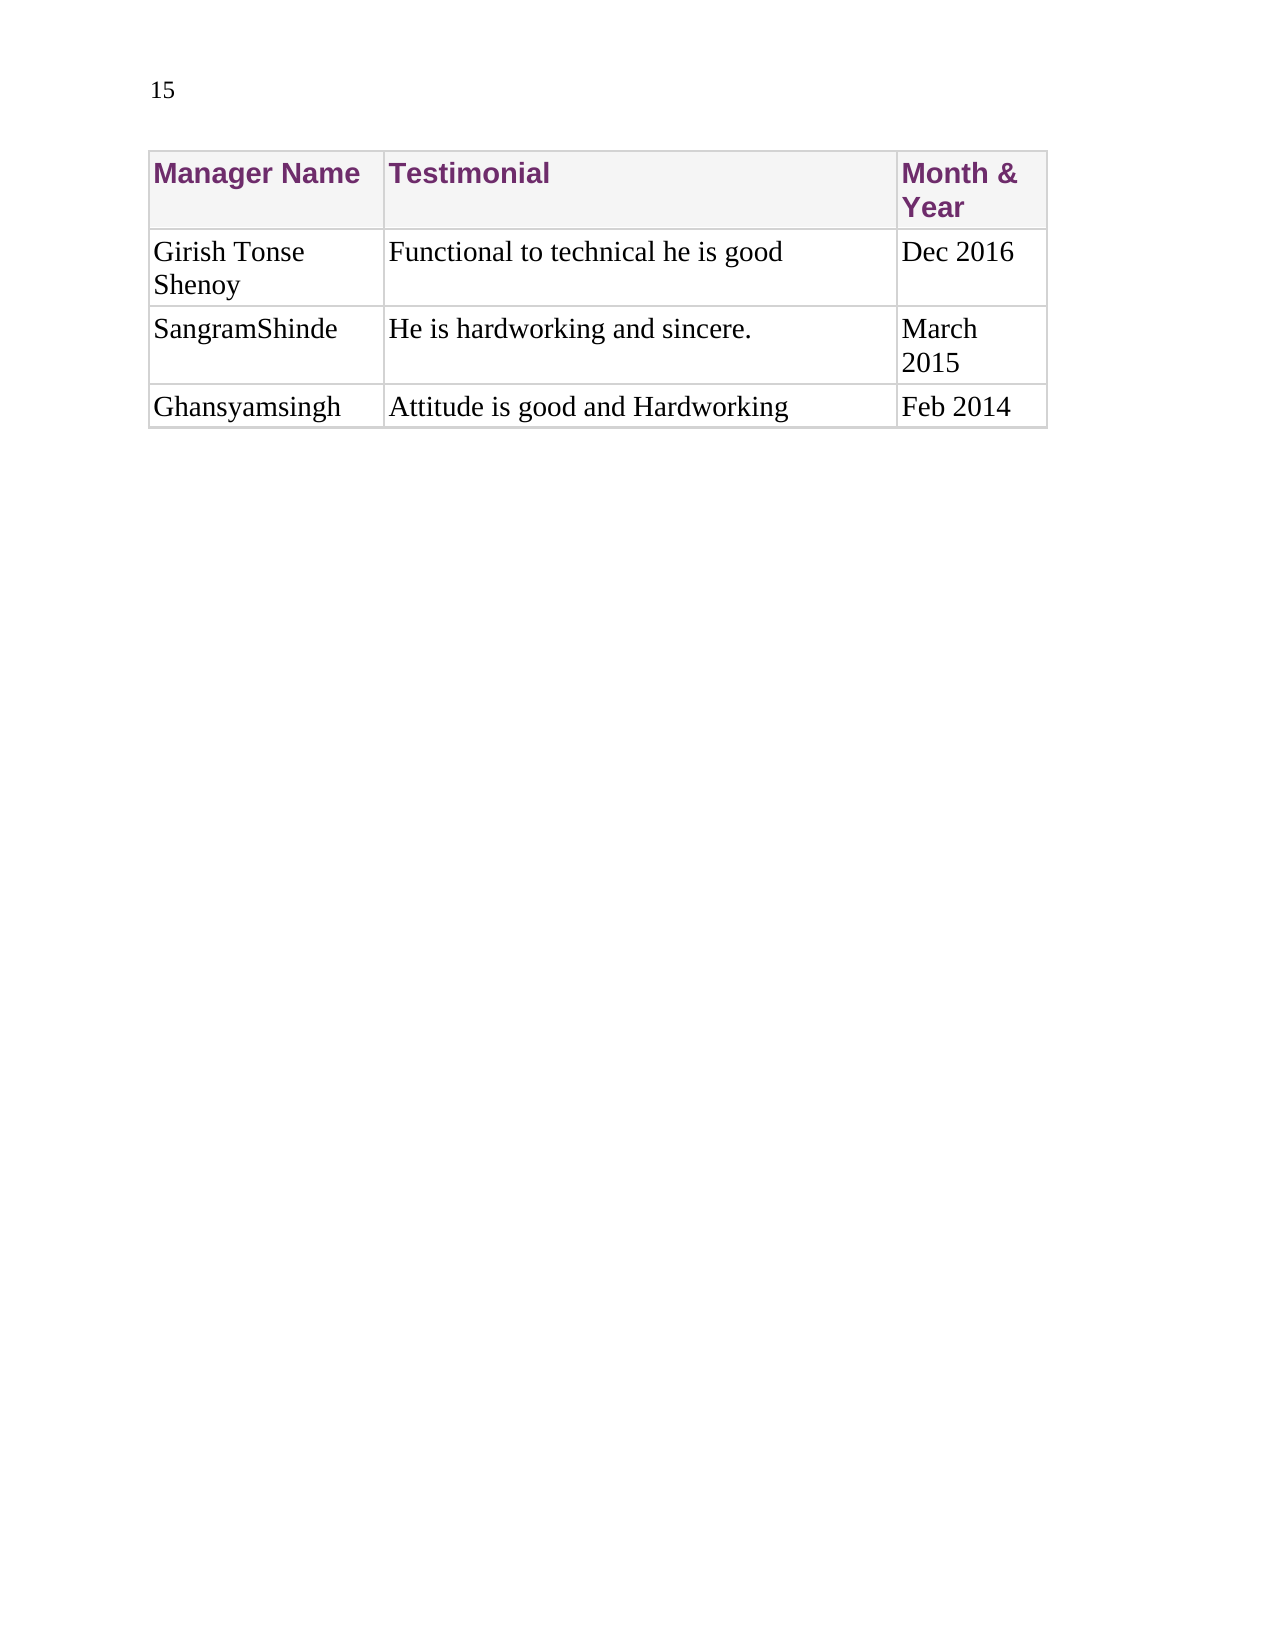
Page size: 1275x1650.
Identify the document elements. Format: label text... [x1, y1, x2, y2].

table_cell Functional to technical he is good [385, 230, 896, 305]
table_cell Attitude is good and Hardworking [385, 385, 896, 426]
table_cell Girish Tonse Shenoy [150, 230, 383, 305]
table_header Testimonial [385, 152, 896, 227]
table_cell Feb 2014 [898, 385, 1046, 426]
table_cell He is hardworking and sincere. [385, 307, 896, 382]
table_cell SangramShinde [150, 307, 383, 382]
table_cell Ghansyamsingh [150, 385, 383, 426]
table_header Manager Name [150, 152, 383, 227]
table_header Month & Year [898, 152, 1046, 227]
table_cell Dec 2016 [898, 230, 1046, 305]
table_cell March 2015 [898, 307, 1046, 382]
